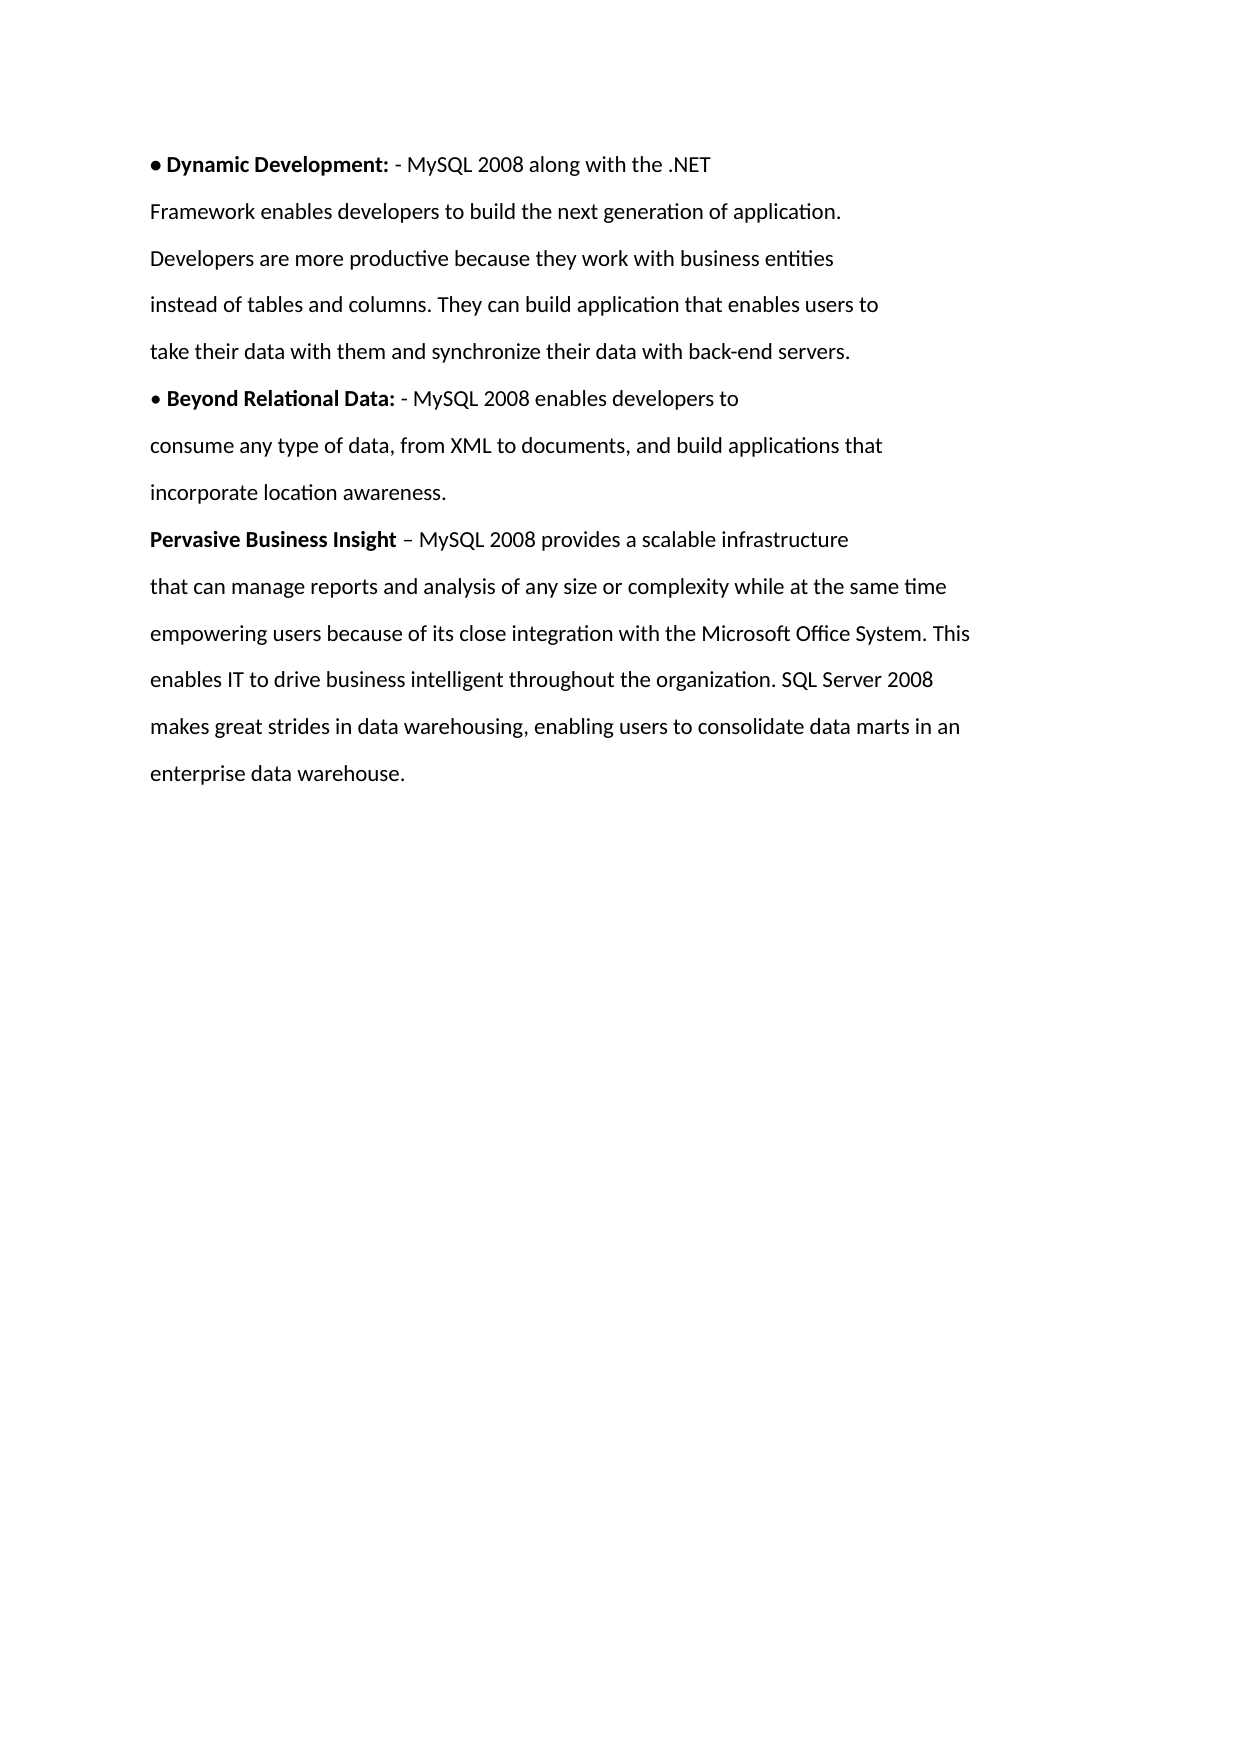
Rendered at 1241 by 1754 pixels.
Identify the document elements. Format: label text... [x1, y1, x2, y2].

text take their data with them and synchronize their data with back-end servers. [150, 337, 1090, 366]
text Framework enables developers to build the next generation of application. [150, 197, 1090, 225]
text • Dynamic Development: - MySQL 2008 along with the .NET [150, 150, 1090, 178]
text Pervasive Business Insight – MySQL 2008 provides a scalable infrastructure [150, 525, 1090, 553]
text Developers are more productive because they work with business entities [150, 244, 1090, 272]
text • Beyond Relational Data: - MySQL 2008 enables developers to [150, 384, 1090, 412]
text enterprise data warehouse. [150, 759, 1090, 787]
text incorporate location awareness. [150, 478, 1090, 506]
text that can manage reports and analysis of any size or complexity while at the same time [150, 572, 1090, 600]
text enables IT to drive business intelligent throughout the organization. SQL Server 2008 [150, 666, 1090, 694]
text empowering users because of its close integration with the Microsoft Office System. This [150, 619, 1090, 647]
text consume any type of data, from XML to documents, and build applications that [150, 431, 1090, 459]
text makes great strides in data warehousing, enabling users to consolidate data marts in an [150, 712, 1090, 741]
text instead of tables and columns. They can build application that enables users to [150, 291, 1090, 319]
